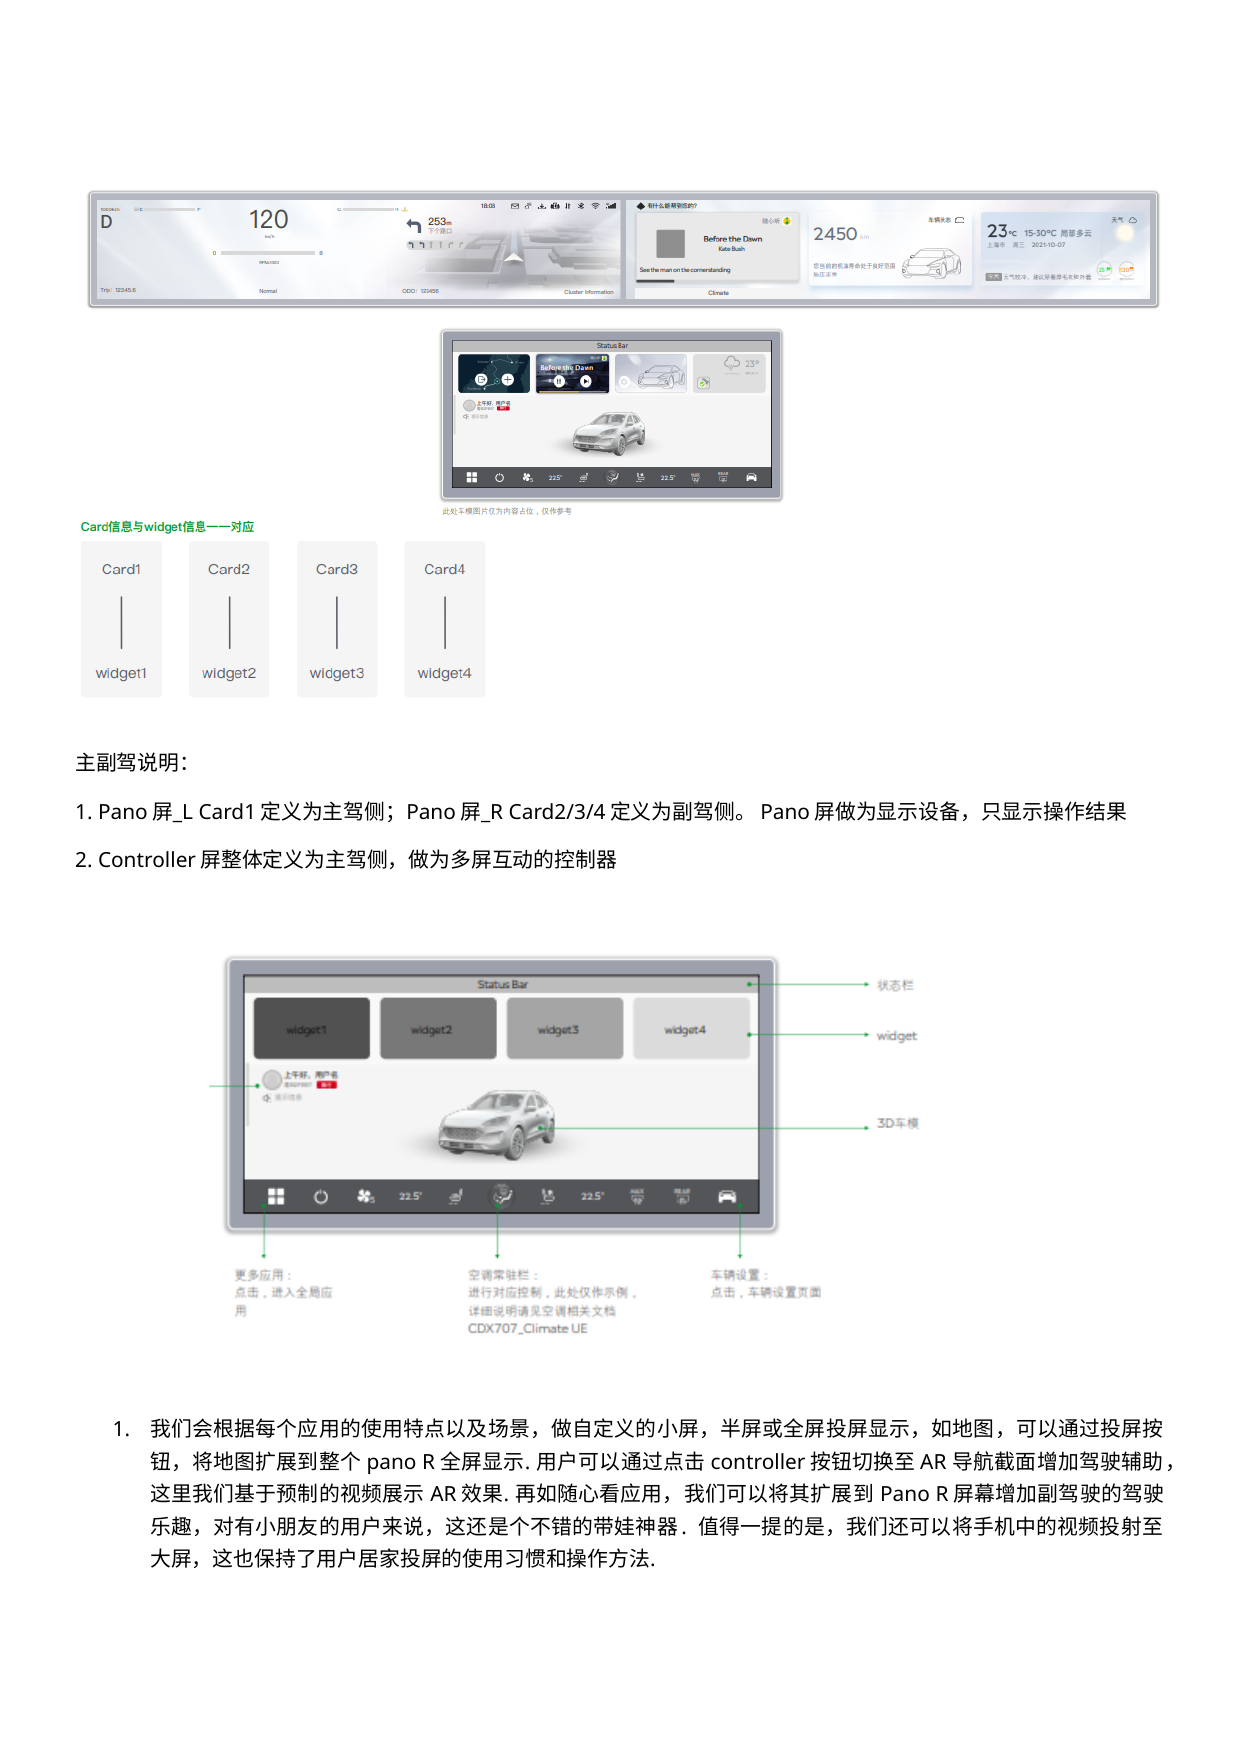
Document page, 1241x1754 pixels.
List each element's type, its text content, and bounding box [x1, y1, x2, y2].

text 主副驾说明： [75, 745, 1165, 778]
list 我们会根据每个应用的使用特点以及场景，做自定义的小屏，半屏或全屏投屏显示，如地图，可以通过投屏按钮，将地图扩展到整个pano R全屏显示. 用户可以通过点击controller按钮切换至AR 导航截面增加驾驶辅助，这里我们基于预制的视频展示AR效果. 再如随心看应用，我们可以将其扩展到Pano R屏幕增加副驾驶的驾驶乐趣，对有小朋友的用户来说，这还是个不错的带娃神器. 值得一提的是，我们还可以将手机中的视频投射至大屏，这也保持了用户居家投屏的使用习惯和操作方法. [112, 1411, 1165, 1574]
text 2. Controller屏整体定义为主驾侧，做为多屏互动的控制器 [75, 843, 1165, 875]
text 1. Pano屏_L Card1定义为主驾侧；Pano屏_R Card2/3/4定义为副驾侧。 Pano屏做为显示设备，只显示操作结果 [75, 794, 1165, 826]
picture [75, 176, 1166, 702]
picture [209, 951, 954, 1341]
